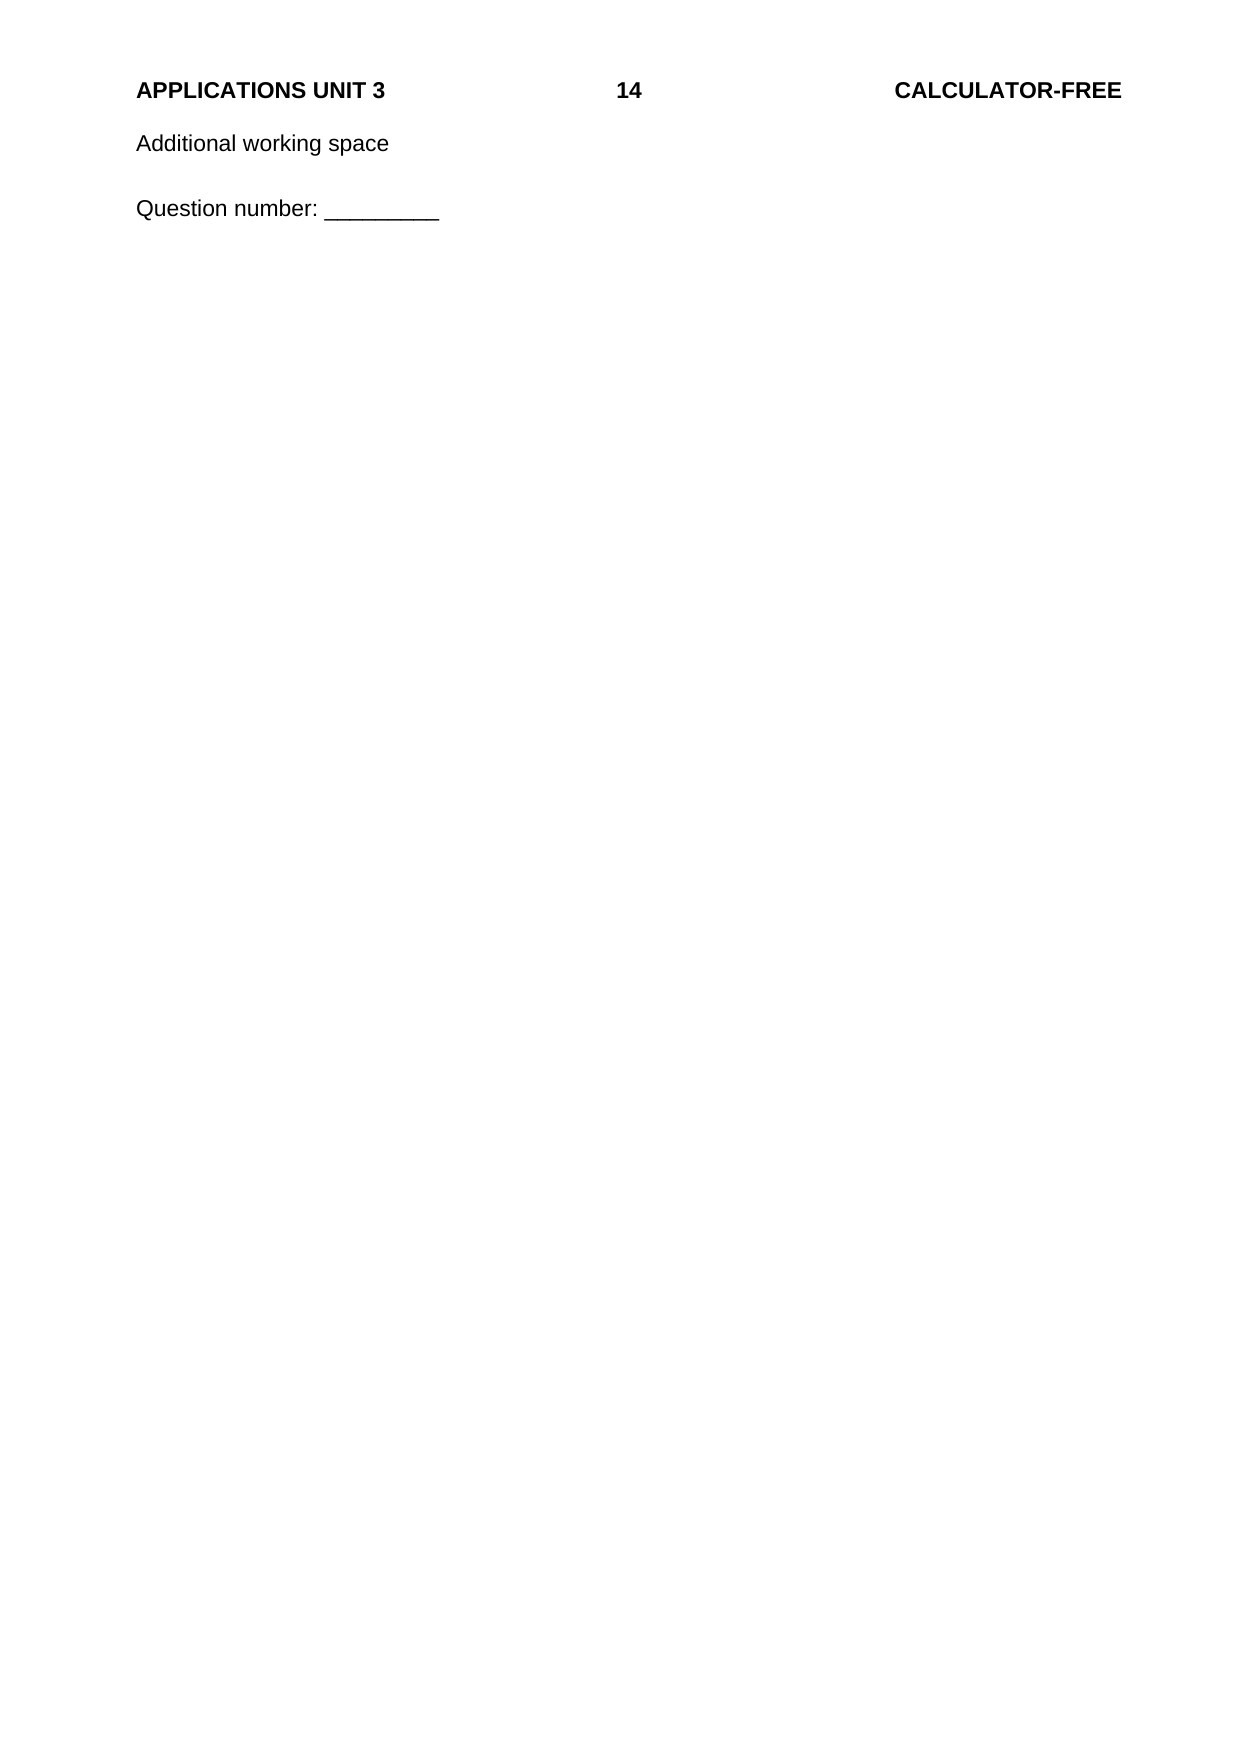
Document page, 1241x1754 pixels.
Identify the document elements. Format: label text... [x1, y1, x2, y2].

text Additional working space [136, 130, 1122, 156]
text Question number: _________ [136, 195, 1122, 221]
